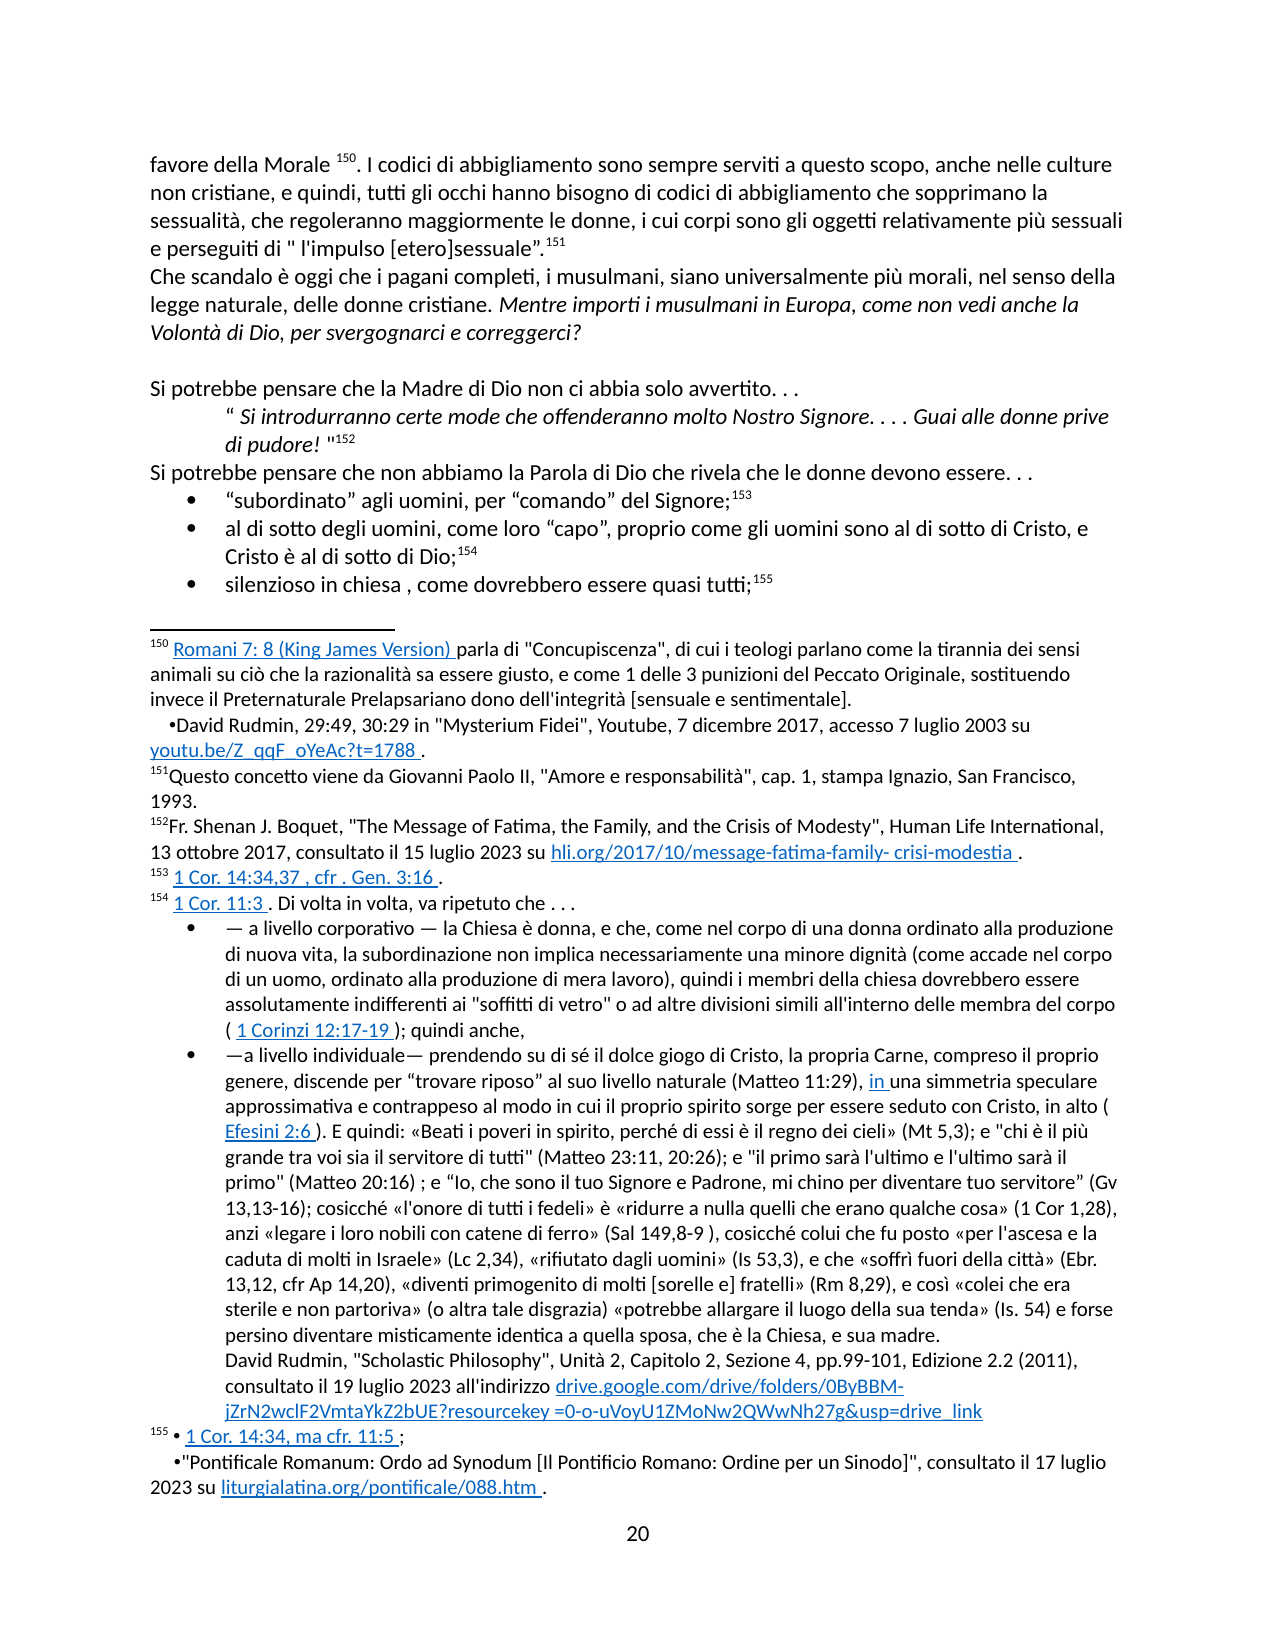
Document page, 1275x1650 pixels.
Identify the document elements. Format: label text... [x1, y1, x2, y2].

text Che scandalo è oggi che i pagani completi, i musulmani, siano universalmente più morali, nel senso della legge naturale, delle donne cristiane. Mentre importi i musulmani in Europa, come non vedi anche la Volontà di Dio, per svergognarci e correggerci? [150, 262, 1125, 346]
text Si potrebbe pensare che non abbiamo la Parola di Dio che rivela che le donne devono essere. . . [150, 458, 1125, 486]
list al di sotto degli uomini, come loro “capo”, proprio come gli uomini sono al di sotto di Cristo, e Cristo è al di sotto di Dio; [187, 514, 1125, 570]
text Si potrebbe pensare che la Madre di Dio non ci abbia solo avvertito. . . [150, 374, 1125, 402]
list silenzioso in chiesa , come dovrebbero essere quasi tutti; [187, 570, 1125, 598]
text “ Si introdurranno certe mode che offenderanno molto Nostro Signore. . . . Guai alle donne prive di pudore! " [225, 402, 1125, 458]
list “subordinato” agli uomini, per “comando” del Signore; [187, 486, 1125, 514]
